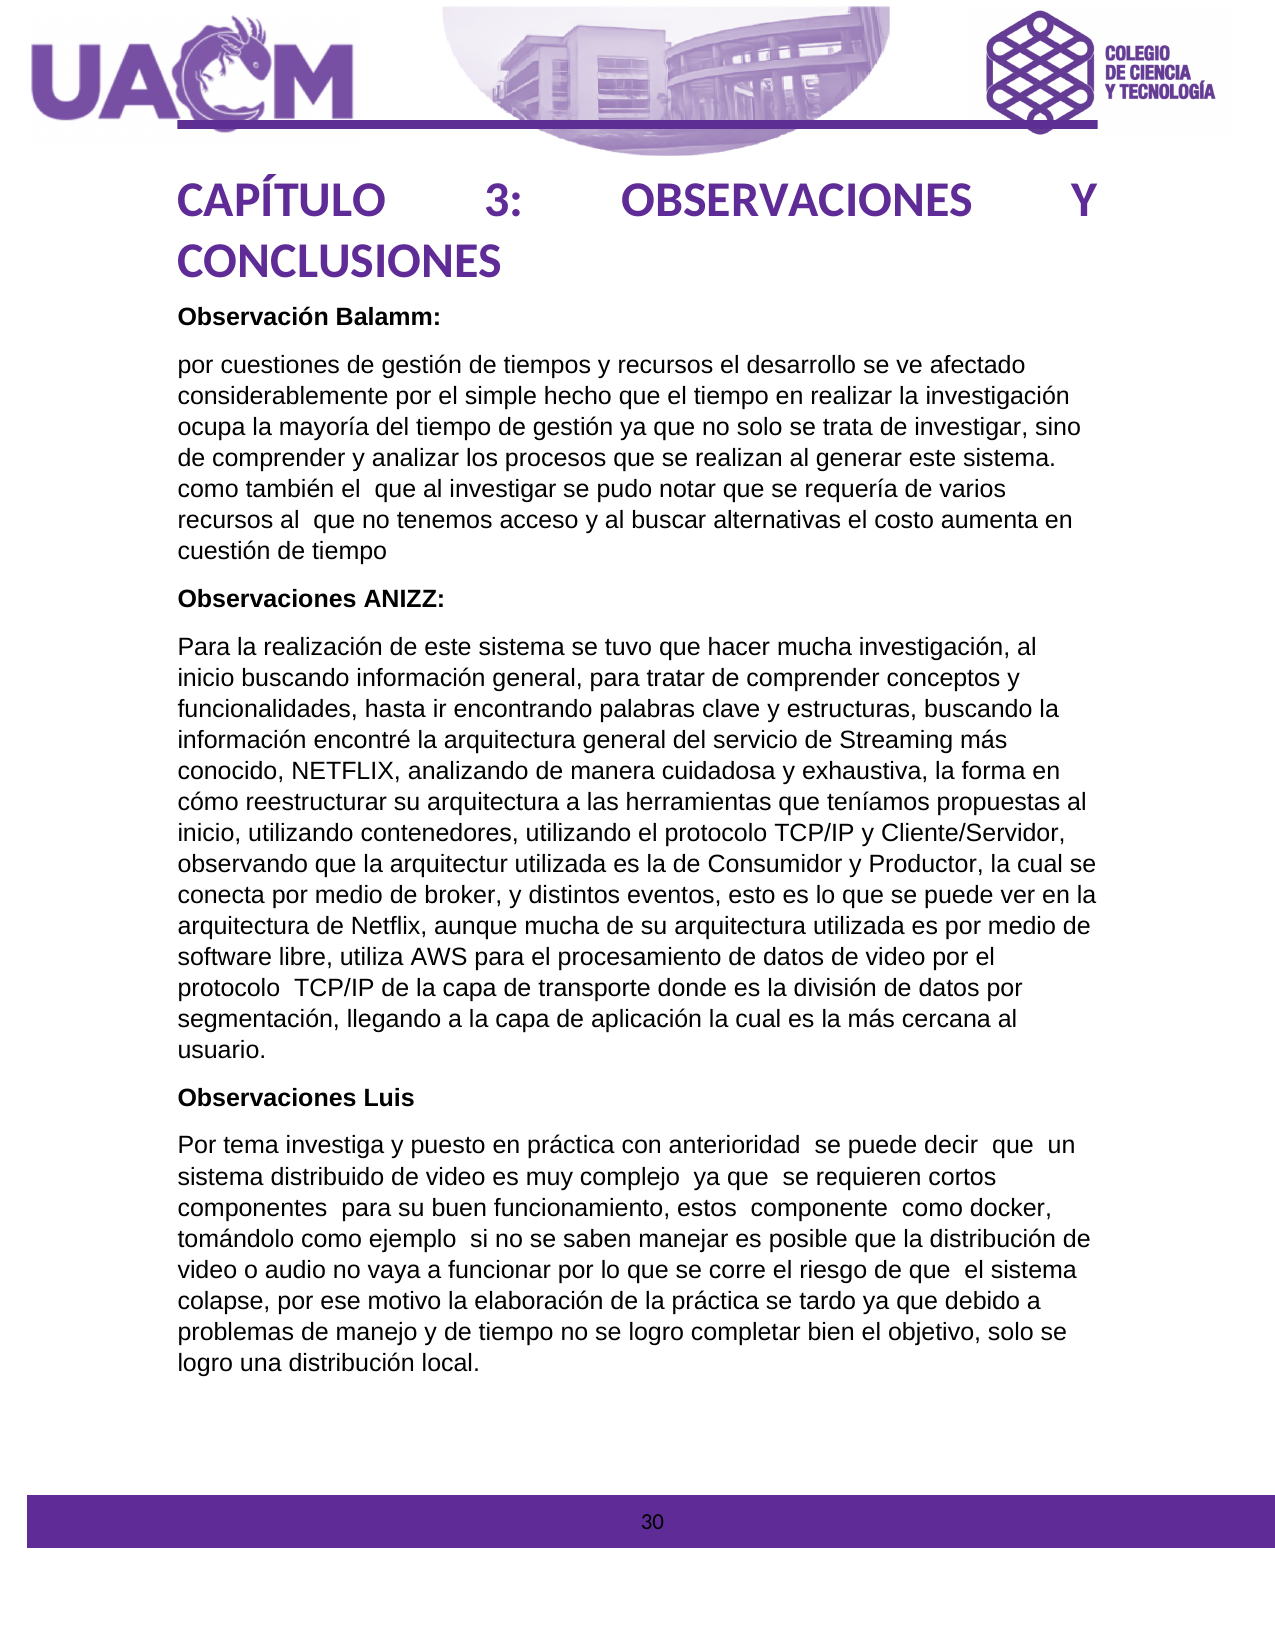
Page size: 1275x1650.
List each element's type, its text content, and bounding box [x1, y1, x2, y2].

text Observaciones Luis [177, 1083, 1098, 1111]
subtitle CAPÍTULO 3: OBSERVACIONES Y CONCLUSIONES [177, 167, 1098, 289]
text Observación Balamm: [177, 302, 1098, 331]
text por cuestiones de gestión de tiempos y recursos el desarrollo se ve afectado considerablemente por el simple hecho que el tiempo en realizar la investigación ocupa la mayoría del tiempo de gestión ya que no solo se trata de investigar, sino de comprender y analizar los procesos que se realizan al generar este sistema. como también el que al investigar se pudo notar que se requería de varios recursos al que no tenemos acceso y al buscar alternativas el costo aumenta en cuestión de tiempo [177, 350, 1098, 565]
text Para la realización de este sistema se tuvo que hacer mucha investigación, al inicio buscando información general, para tratar de comprender conceptos y funcionalidades, hasta ir encontrando palabras clave y estructuras, buscando la información encontré la arquitectura general del servicio de Streaming más conocido, NETFLIX, analizando de manera cuidadosa y exhaustiva, la forma en cómo reestructurar su arquitectura a las herramientas que teníamos propuestas al inicio, utilizando contenedores, utilizando el protocolo TCP/IP y Cliente/Servidor, observando que la arquitectur utilizada es la de Consumidor y Productor, la cual se conecta por medio de broker, y distintos eventos, esto es lo que se puede ver en la arquitectura de Netflix, aunque mucha de su arquitectura utilizada es por medio de software libre, utiliza AWS para el procesamiento de datos de video por el protocolo TCP/IP de la capa de transporte donde es la división de datos por segmentación, llegando a la capa de aplicación la cual es la más cercana al usuario. [177, 631, 1098, 1064]
text Por tema investiga y puesto en práctica con anterioridad se puede decir que un sistema distribuido de video es muy complejo ya que se requieren cortos componentes para su buen funcionamiento, estos componente como docker, tomándolo como ejemplo si no se saben manejar es posible que la distribución de video o audio no vaya a funcionar por lo que se corre el riesgo de que el sistema colapse, por ese motivo la elaboración de la práctica se tardo ya que debido a problemas de manejo y de tiempo no se logro completar bien el objetivo, solo se logro una distribución local. [177, 1130, 1098, 1376]
text Observaciones ANIZZ: [177, 584, 1098, 612]
picture [28, 6, 1231, 156]
